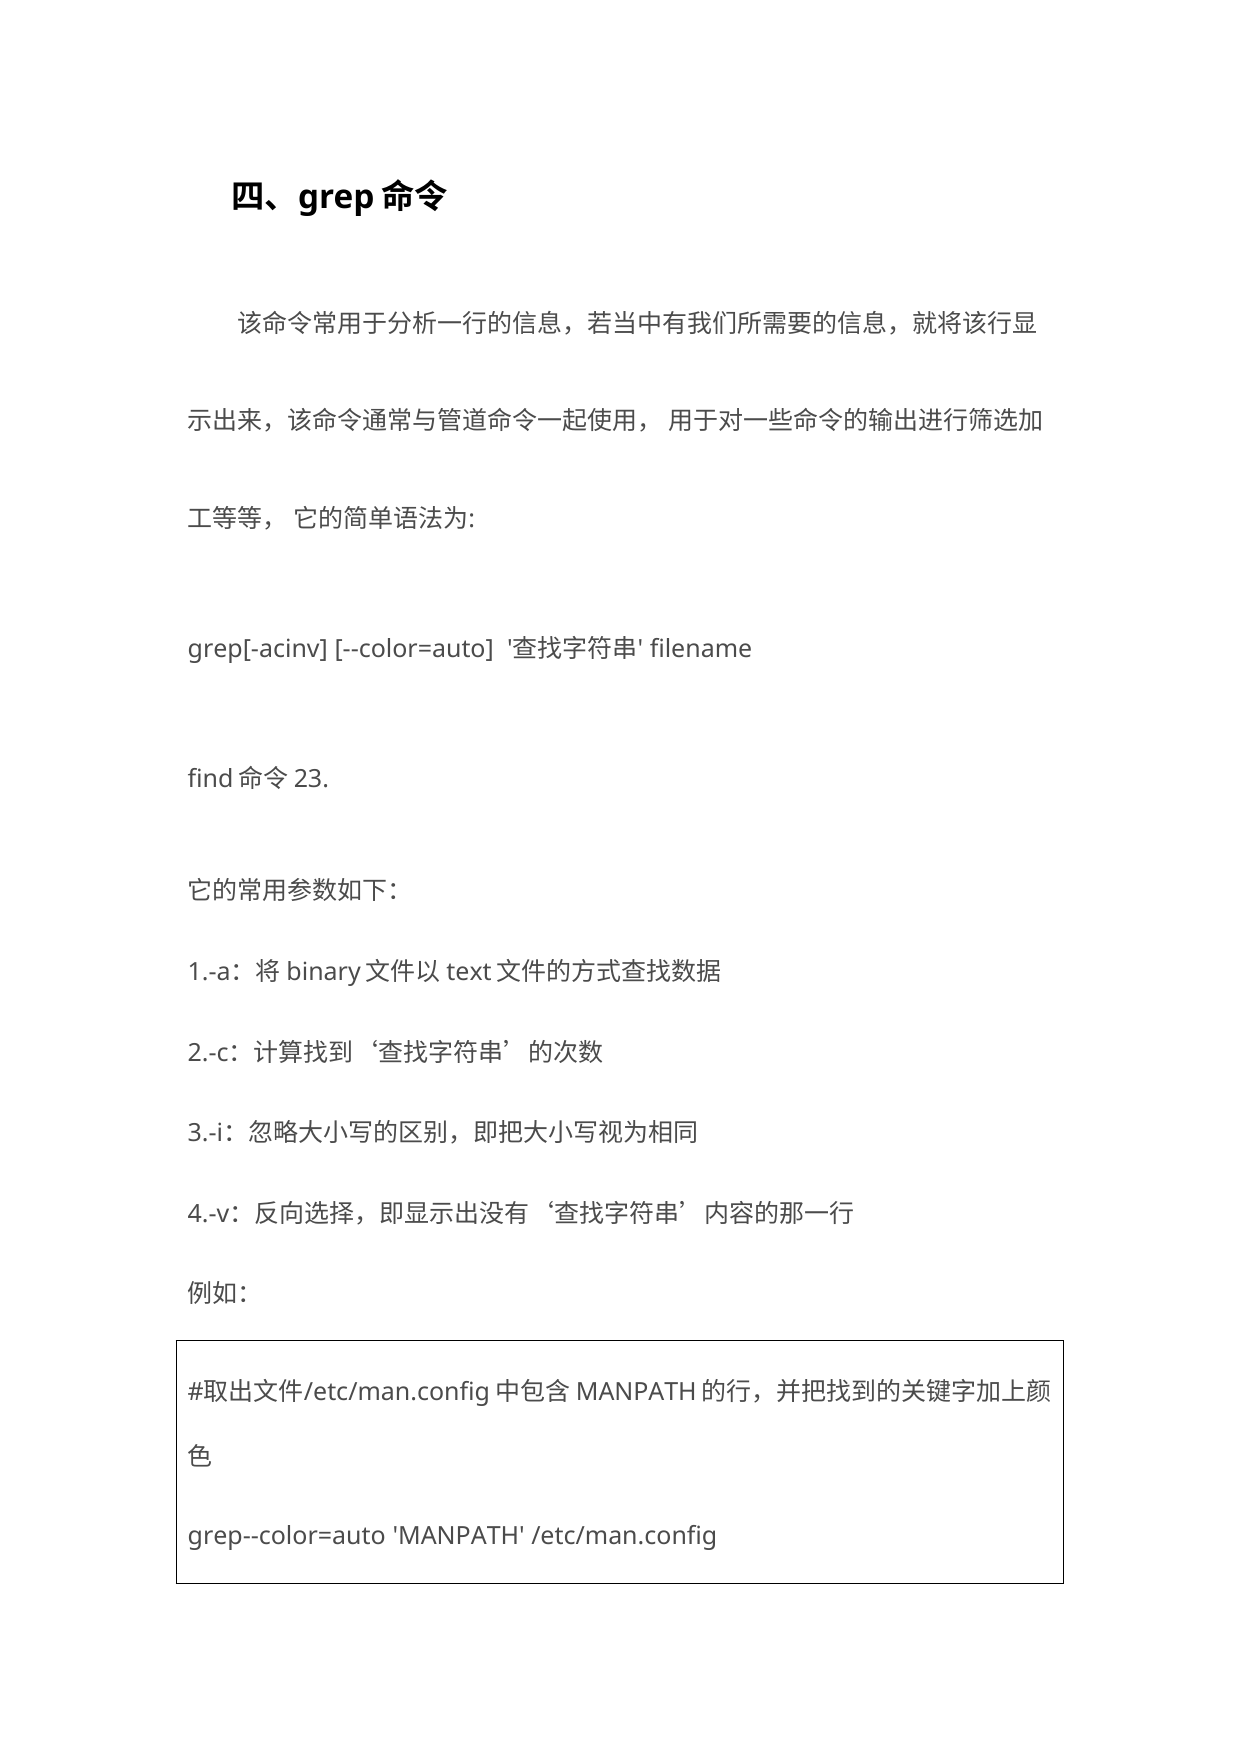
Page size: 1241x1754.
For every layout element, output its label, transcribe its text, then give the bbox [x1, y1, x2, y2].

text 例如： [187, 1259, 1053, 1324]
text 3.-i：忽略大小写的区别，即把大小写视为相同 [187, 1098, 1053, 1163]
text 2.-c：计算找到‘查找字符串’的次数 [187, 1018, 1053, 1083]
text 4.-v：反向选择，即显示出没有‘查找字符串’内容的那一行 [187, 1179, 1053, 1244]
text grep[-acinv] [--color=auto] '查找字符串' filename [187, 614, 1053, 679]
text find命令23. [187, 744, 1053, 809]
text 1.-a：将 binary文件以 text文件的方式查找数据 [187, 937, 1053, 1002]
text 该命令常用于分析一行的信息，若当中有我们所需要的信息，就将该行显示出来，该命令通常与管道命令一起使用， 用于对一些命令的输出进行筛选加工等等， 它的简单语法为: [187, 289, 1053, 549]
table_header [177, 1341, 1063, 1583]
text 它的常用参数如下： [187, 856, 1053, 921]
subtitle grep命令 [187, 162, 1053, 227]
